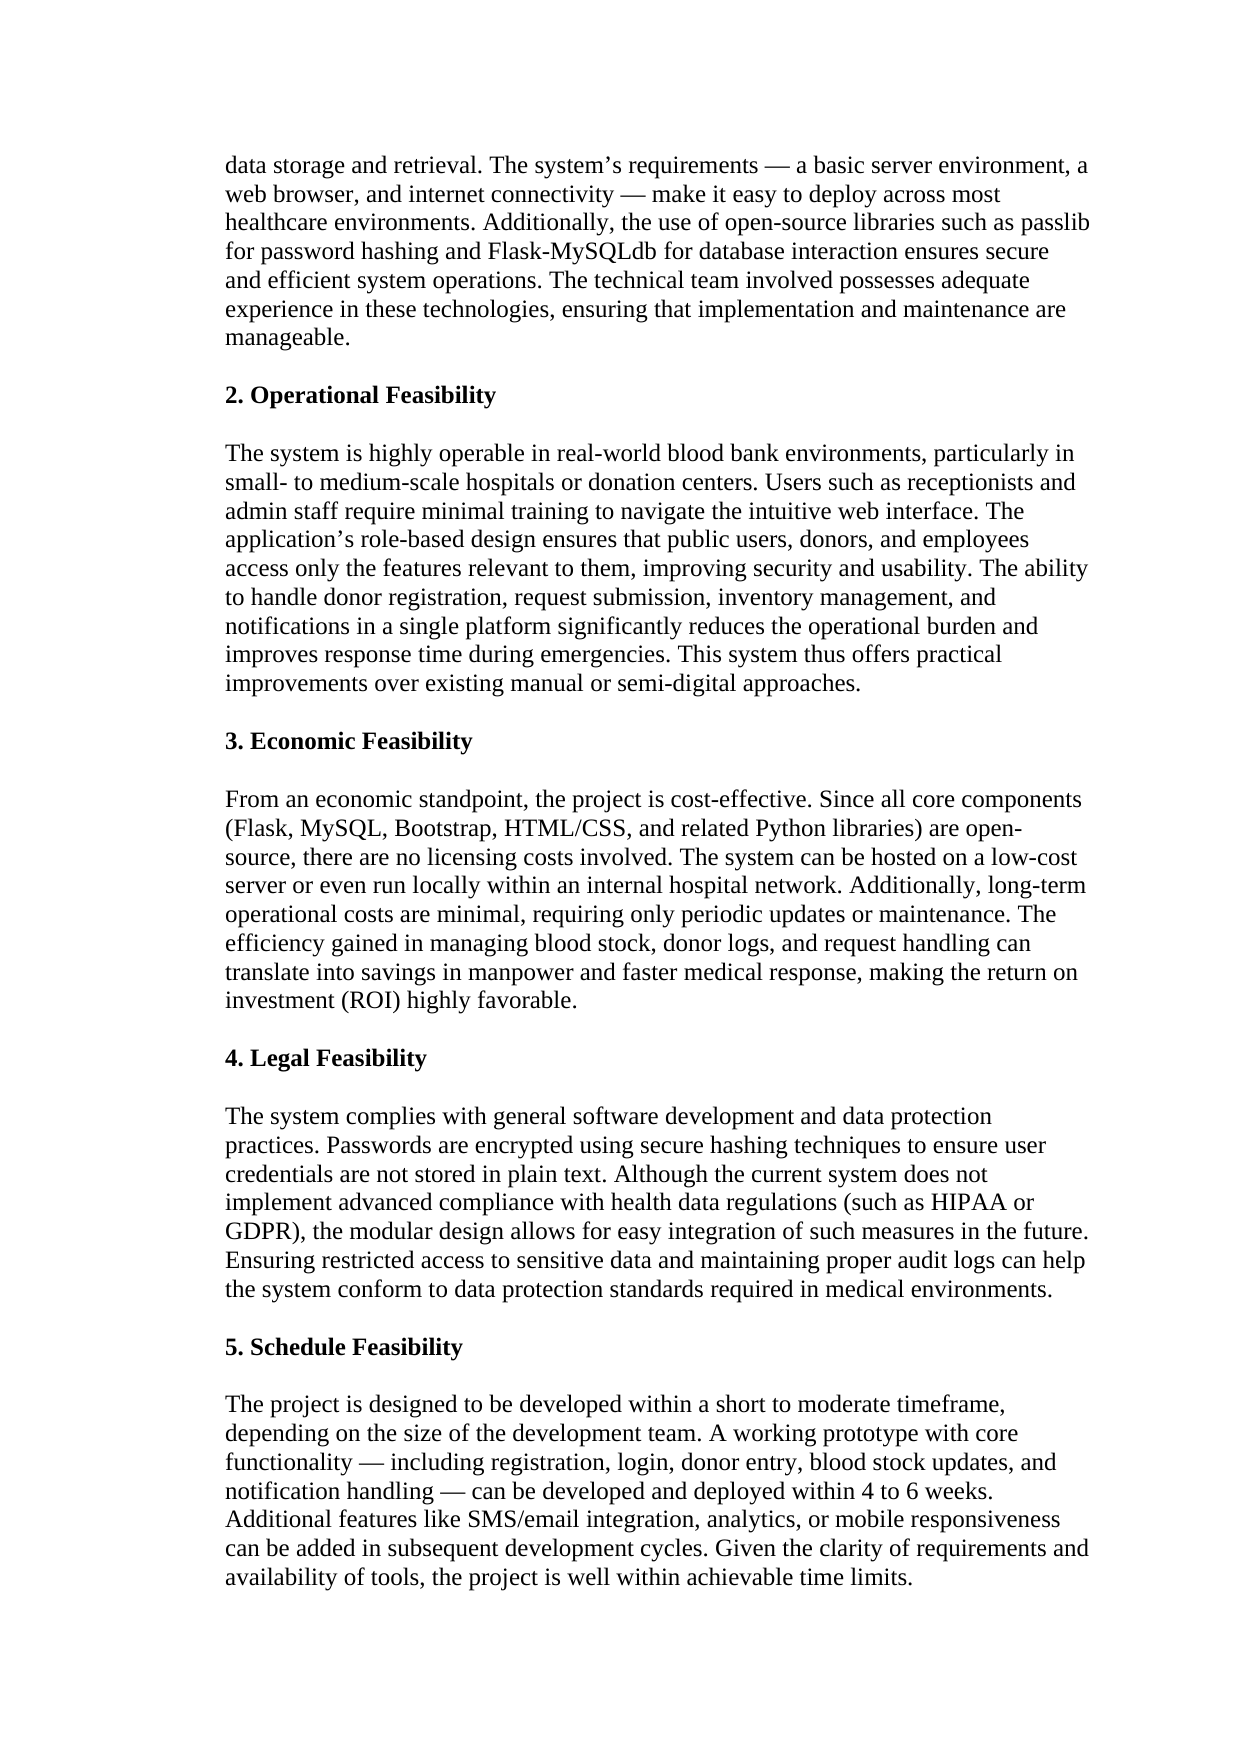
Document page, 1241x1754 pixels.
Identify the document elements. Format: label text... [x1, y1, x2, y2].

text From an economic standpoint, the project is cost-effective. Since all core components (Flask, MySQL, Bootstrap, HTML/CSS, and related Python libraries) are open-source, there are no licensing costs involved. The system can be hosted on a low-cost server or even run locally within an internal hospital network. Additionally, long-term operational costs are minimal, requiring only periodic updates or maintenance. The efficiency gained in managing blood stock, donor logs, and request handling can translate into savings in manpower and faster medical response, making the return on investment (ROI) highly favorable. [225, 784, 1090, 1014]
text The system is highly operable in real-world blood bank environments, particularly in small- to medium-scale hospitals or donation centers. Users such as receptionists and admin staff require minimal training to navigate the intuitive web interface. The application’s role-based design ensures that public users, donors, and employees access only the features relevant to them, improving security and usability. The ability to handle donor registration, request submission, inventory management, and notifications in a single platform significantly reduces the operational burden and improves response time during emergencies. This system thus offers practical improvements over existing manual or semi-digital approaches. [225, 438, 1090, 697]
text The system complies with general software development and data protection practices. Passwords are encrypted using secure hashing techniques to ensure user credentials are not stored in plain text. Although the current system does not implement advanced compliance with health data regulations (such as HIPAA or GDPR), the modular design allows for easy integration of such measures in the future. Ensuring restricted access to sensitive data and maintaining proper audit logs can help the system conform to data protection standards required in medical environments. [225, 1101, 1090, 1302]
text The project is designed to be developed within a short to moderate timeframe, depending on the size of the development team. A working prototype with core functionality — including registration, login, donor entry, blood stock updates, and notification handling — can be developed and deployed within 4 to 6 weeks. Additional features like SMS/email integration, analytics, or mobile responsiveness can be added in subsequent development cycles. Given the clarity of requirements and availability of tools, the project is well within achievable time limits. [225, 1389, 1090, 1591]
subtitle 4. Legal Feasibility [225, 1043, 1090, 1072]
subtitle 5. Schedule Feasibility [225, 1332, 1090, 1360]
subtitle 3. Economic Feasibility [225, 726, 1090, 755]
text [225, 150, 1090, 351]
subtitle 2. Operational Feasibility [225, 380, 1090, 409]
